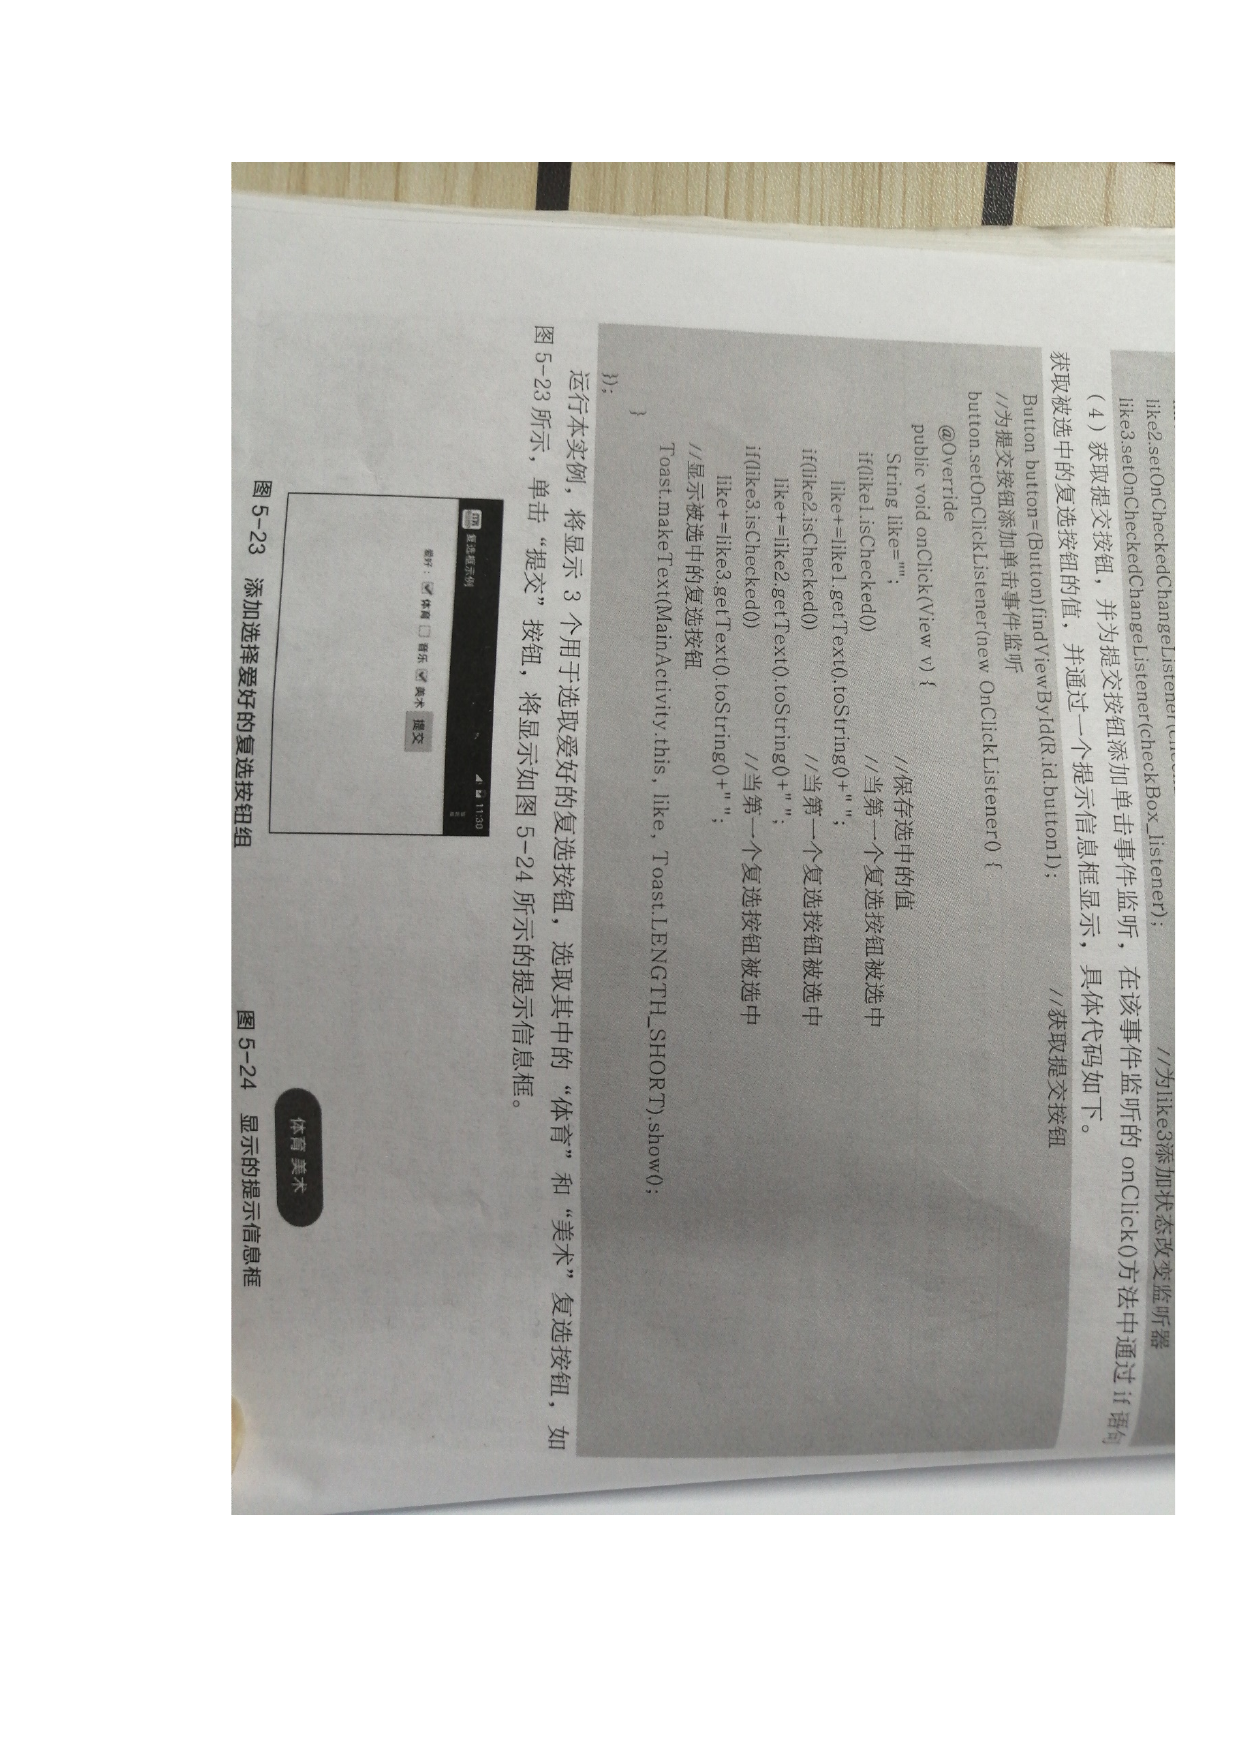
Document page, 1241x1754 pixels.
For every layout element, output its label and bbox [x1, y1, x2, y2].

picture [231, 162, 1175, 1515]
